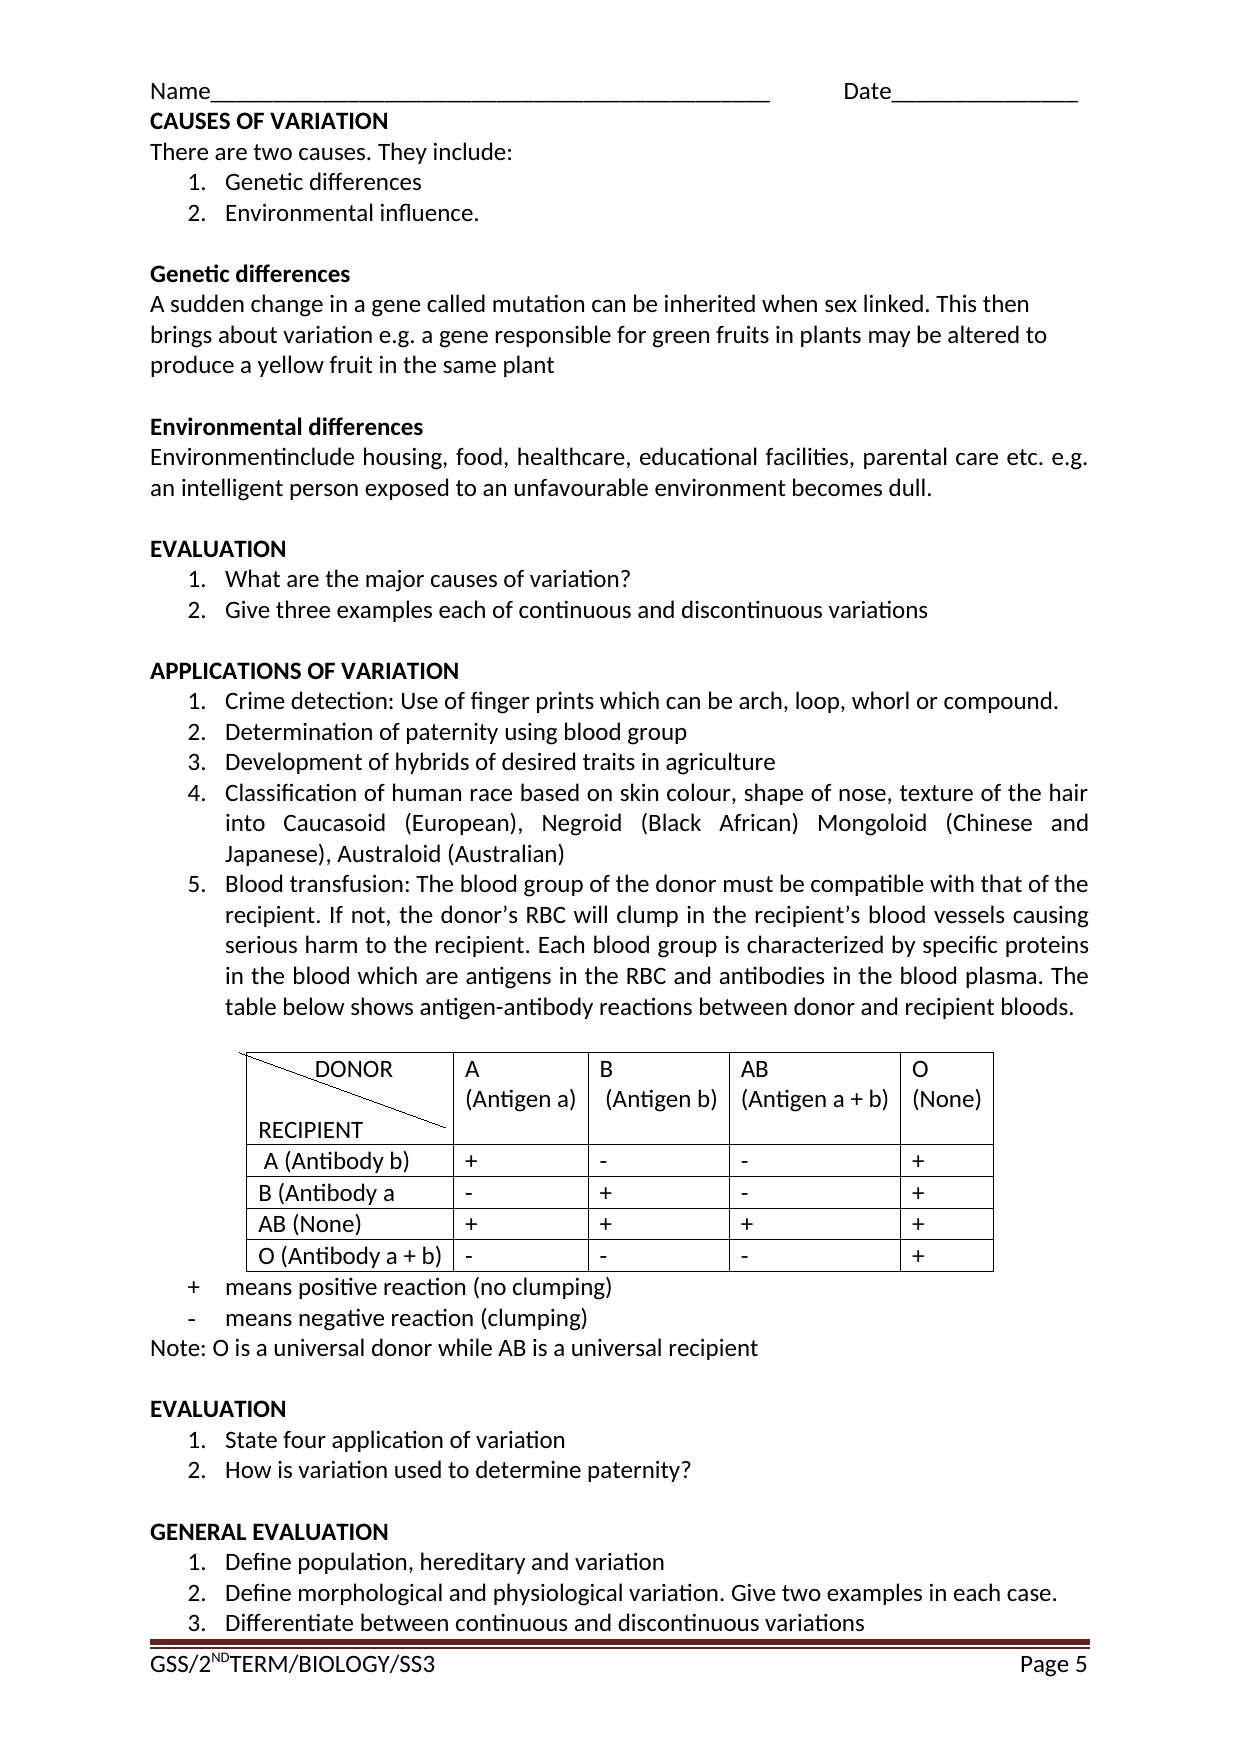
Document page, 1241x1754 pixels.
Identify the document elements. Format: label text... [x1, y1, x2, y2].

table_cell + [901, 1240, 993, 1271]
list Genetic differences [187, 167, 1090, 197]
list Blood transfusion: The blood group of the donor must be compatible with that of the recipient. If not, the donor’s RBC will clump in the recipient’s blood vessels causing serious harm to the recipient. Each blood group is characterized by specific proteins in the blood which are antigens in the RBC and antibodies in the blood plasma. The table below shows antigen-antibody reactions between donor and recipient bloods. [187, 868, 1090, 1021]
table_cell - [730, 1145, 900, 1176]
table_cell - [454, 1177, 588, 1207]
table_cell AB (None) [247, 1209, 453, 1239]
table_cell - [730, 1240, 900, 1271]
table_cell - [730, 1177, 900, 1207]
list Environmental influence. [187, 197, 1090, 228]
text There are two causes. They include: [150, 136, 1090, 167]
list Classification of human race based on skin colour, shape of nose, texture of the hair into Caucasoid (European), Negroid (Black African) Mongoloid (Chinese and Japanese), Australoid (Australian) [187, 777, 1090, 868]
list Give three examples each of continuous and discontinuous variations [187, 594, 1090, 624]
text + means positive reaction (no clumping) [187, 1272, 1090, 1302]
table_cell + [901, 1145, 993, 1176]
text EVALUATION [150, 533, 1090, 563]
text Environmentinclude housing, food, healthcare, educational facilities, parental care etc. e.g. an intelligent person exposed to an unfavourable environment becomes dull. [150, 441, 1090, 502]
list State four application of variation [187, 1424, 1090, 1455]
table_cell - [589, 1145, 729, 1176]
list Differentiate between continuous and discontinuous variations [187, 1607, 1090, 1638]
table_cell + [730, 1209, 900, 1239]
table_cell + [901, 1209, 993, 1239]
table_cell A (Antibody b) [247, 1145, 453, 1176]
table_cell + [901, 1177, 993, 1207]
table_header AB (Antigen a + b) [730, 1053, 900, 1144]
text APPLICATIONS OF VARIATION [150, 655, 1090, 685]
text Note: O is a universal donor while AB is a universal recipient [150, 1333, 1090, 1363]
table_cell B (Antibody a [247, 1177, 453, 1207]
list means negative reaction (clumping) [187, 1302, 1090, 1333]
table_cell O (Antibody a + b) [247, 1240, 453, 1271]
table_header B (Antigen b) [589, 1053, 729, 1144]
list Define population, hereditary and variation [187, 1546, 1090, 1577]
table_cell + [454, 1209, 588, 1239]
table_header A (Antigen a) [454, 1053, 588, 1144]
list How is variation used to determine paternity? [187, 1455, 1090, 1485]
list Crime detection: Use of finger prints which can be arch, loop, whorl or compound. [187, 685, 1090, 716]
list What are the major causes of variation? [187, 563, 1090, 594]
list Define morphological and physiological variation. Give two examples in each case. [187, 1577, 1090, 1607]
table_cell + [589, 1177, 729, 1207]
table_header O (None) [901, 1053, 993, 1144]
subtitle Genetic differences [150, 258, 1090, 289]
table_cell - [589, 1240, 729, 1271]
text CAUSES OF VARIATION [150, 106, 1090, 136]
table_cell + [589, 1209, 729, 1239]
table_header DONOR RECIPIENT [247, 1053, 453, 1144]
list Determination of paternity using blood group [187, 716, 1090, 746]
text GENERAL EVALUATION [150, 1516, 1090, 1546]
table_cell - [454, 1240, 588, 1271]
text Environmental differences [150, 411, 1090, 441]
table_cell + [454, 1145, 588, 1176]
text EVALUATION [150, 1394, 1090, 1424]
subtitle A sudden change in a gene called mutation can be inherited when sex linked. This then brings about variation e.g. a gene responsible for green fruits in plants may be altered to produce a yellow fruit in the same plant [150, 289, 1090, 380]
list Development of hybrids of desired traits in agriculture [187, 746, 1090, 777]
